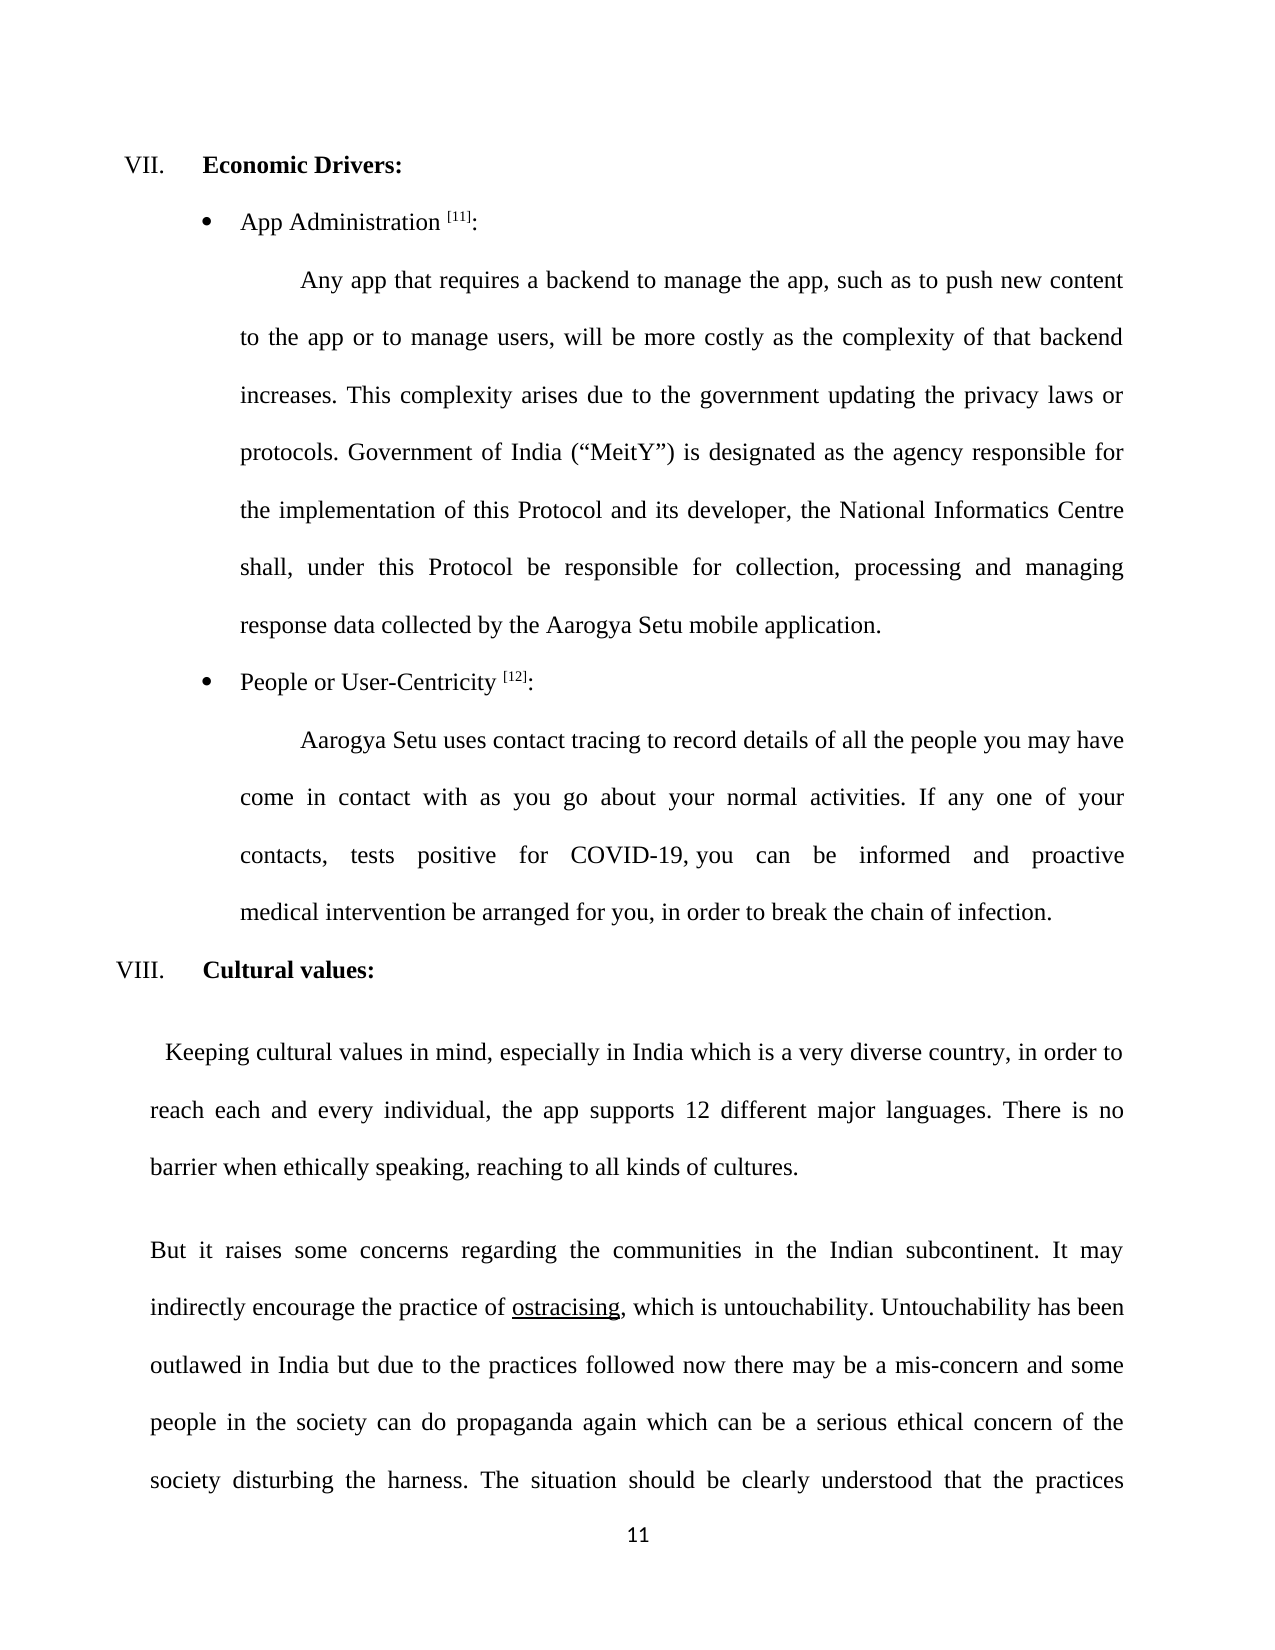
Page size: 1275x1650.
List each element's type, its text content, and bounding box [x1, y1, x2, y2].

list People or User-Centricity [12]: [202, 667, 1125, 696]
list Cultural values: [165, 955, 1125, 984]
list Aarogya Setu uses contact tracing to record details of all the people you may have come in contact with as you go about your normal activities. If any one of your contacts, tests positive for COVID-19, you can be informed and proactive medical intervention be arranged for you, in order to break the chain of infection. [240, 725, 1125, 926]
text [150, 1235, 1125, 1494]
list App Administration [11]: [202, 207, 1125, 236]
list Economic Drivers: [165, 150, 1125, 179]
list Any app that requires a backend to manage the app, such as to push new content to the app or to manage users, will be more costly as the complexity of that backend increases. This complexity arises due to the government updating the privacy laws or protocols. Government of India (“MeitY”) is designated as the agency responsible for the implementation of this Protocol and its developer, the National Informatics Centre shall, under this Protocol be responsible for collection, processing and managing response data collected by the Aarogya Setu mobile application. [240, 265, 1125, 639]
text Keeping cultural values in mind, especially in India which is a very diverse country, in order to reach each and every individual, the app supports 12 different major languages. There is no barrier when ethically speaking, reaching to all kinds of cultures. [150, 1037, 1125, 1181]
